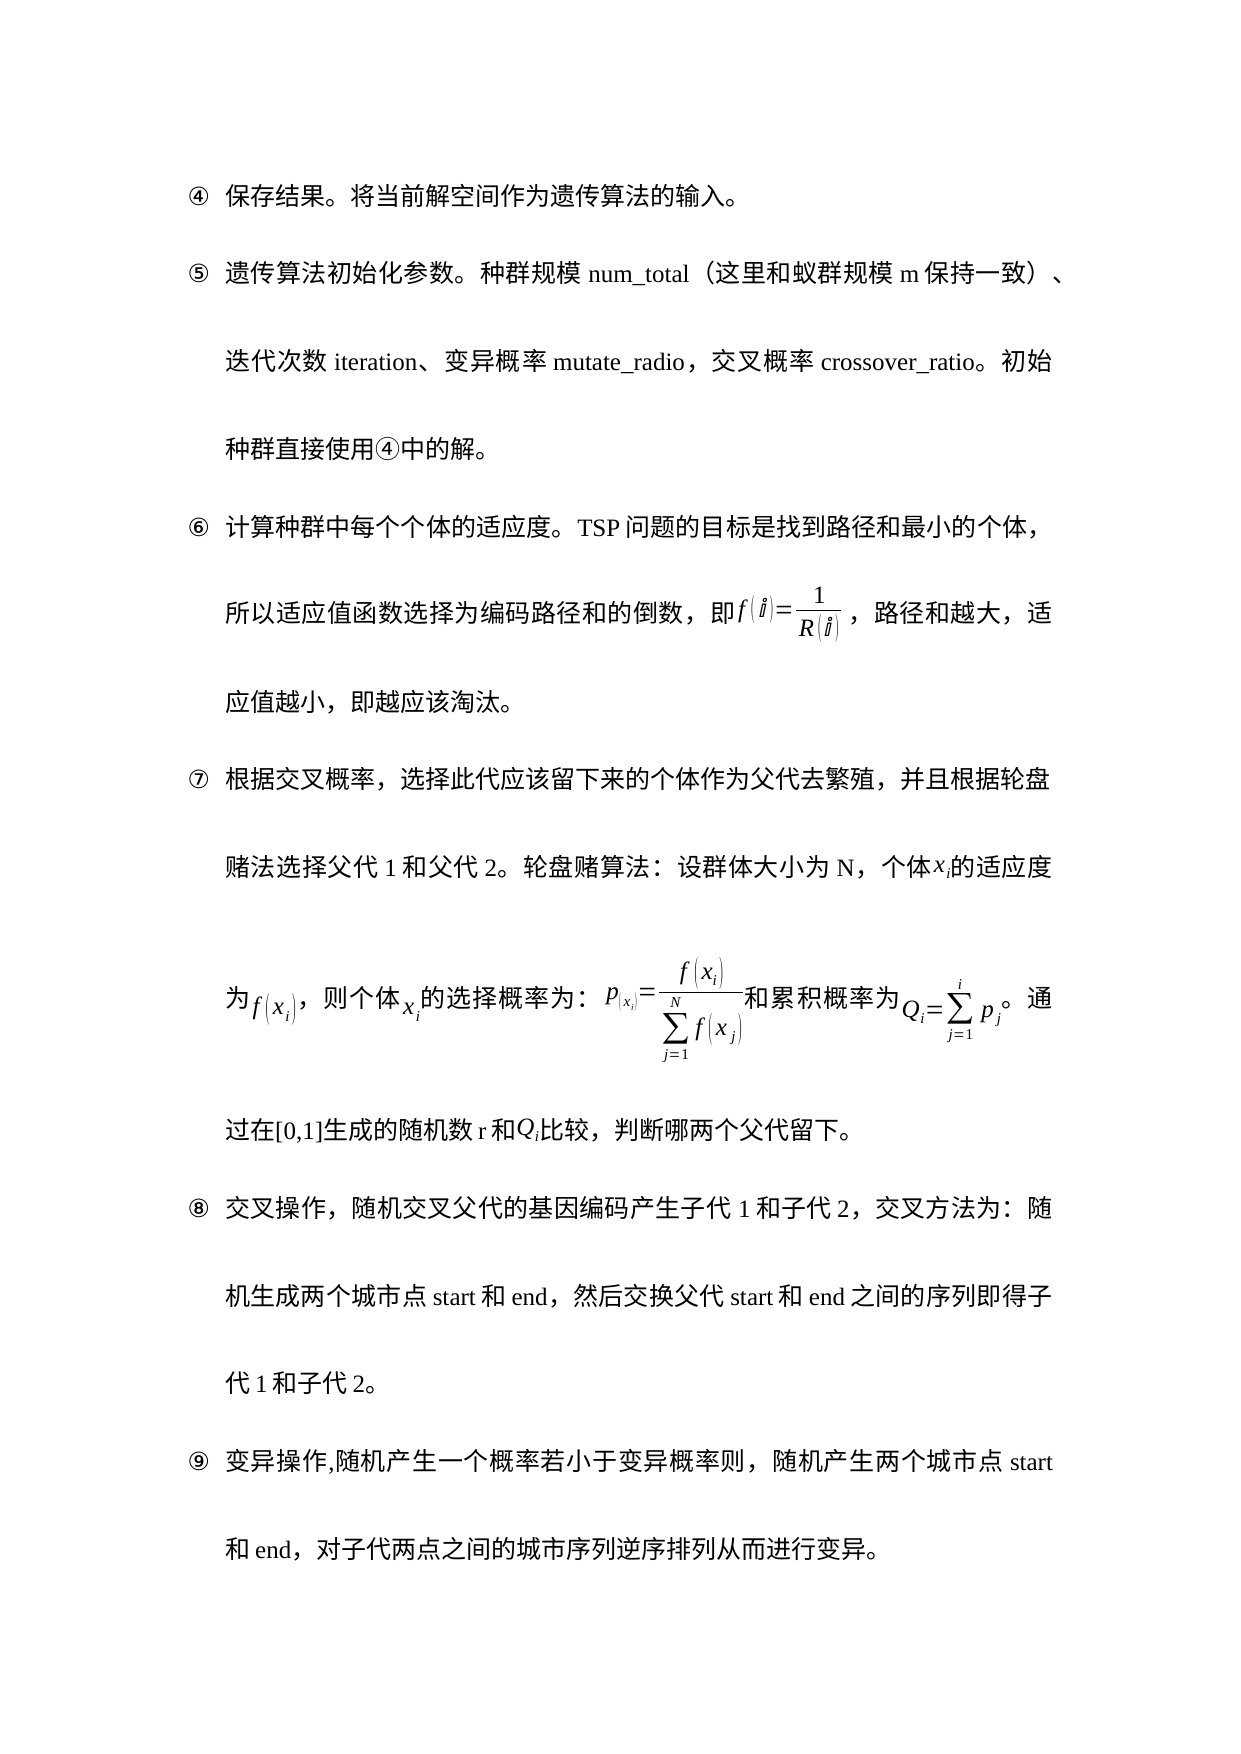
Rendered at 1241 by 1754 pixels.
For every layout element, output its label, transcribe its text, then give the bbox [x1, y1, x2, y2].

list 交叉操作，随机交叉父代的基因编码产生子代1和子代2，交叉方法为：随机生成两个城市点start和end，然后交换父代start和end之间的序列即得子代1和子代2。 [187, 1174, 1053, 1414]
list 根据交叉概率，选择此代应该留下来的个体作为父代去繁殖，并且根据轮盘赌法选择父代1和父代2。轮盘赌算法：设群体大小为N，个体的适应度为，则个体的选择概率为：和累积概率为。通过在[0,1]生成的随机数r和比较，判断哪两个父代留下。 [187, 746, 1053, 1161]
list 计算种群中每个个体的适应度。TSP问题的目标是找到路径和最小的个体，所以适应值函数选择为编码路径和的倒数，即 ，路径和越大，适应值越小，即越应该淘汰。 [187, 493, 1053, 733]
list 保存结果。将当前解空间作为遗传算法的输入。 [187, 162, 1053, 227]
list 遗传算法初始化参数。种群规模num_total（这里和蚁群规模m保持一致）、迭代次数iteration、变异概率mutate_radio，交叉概率crossover_ratio。初始种群直接使用④中的解。 [187, 239, 1053, 480]
list 变异操作,随机产生一个概率若小于变异概率则，随机产生两个城市点start和end，对子代两点之间的城市序列逆序排列从而进行变异。 [187, 1427, 1053, 1580]
